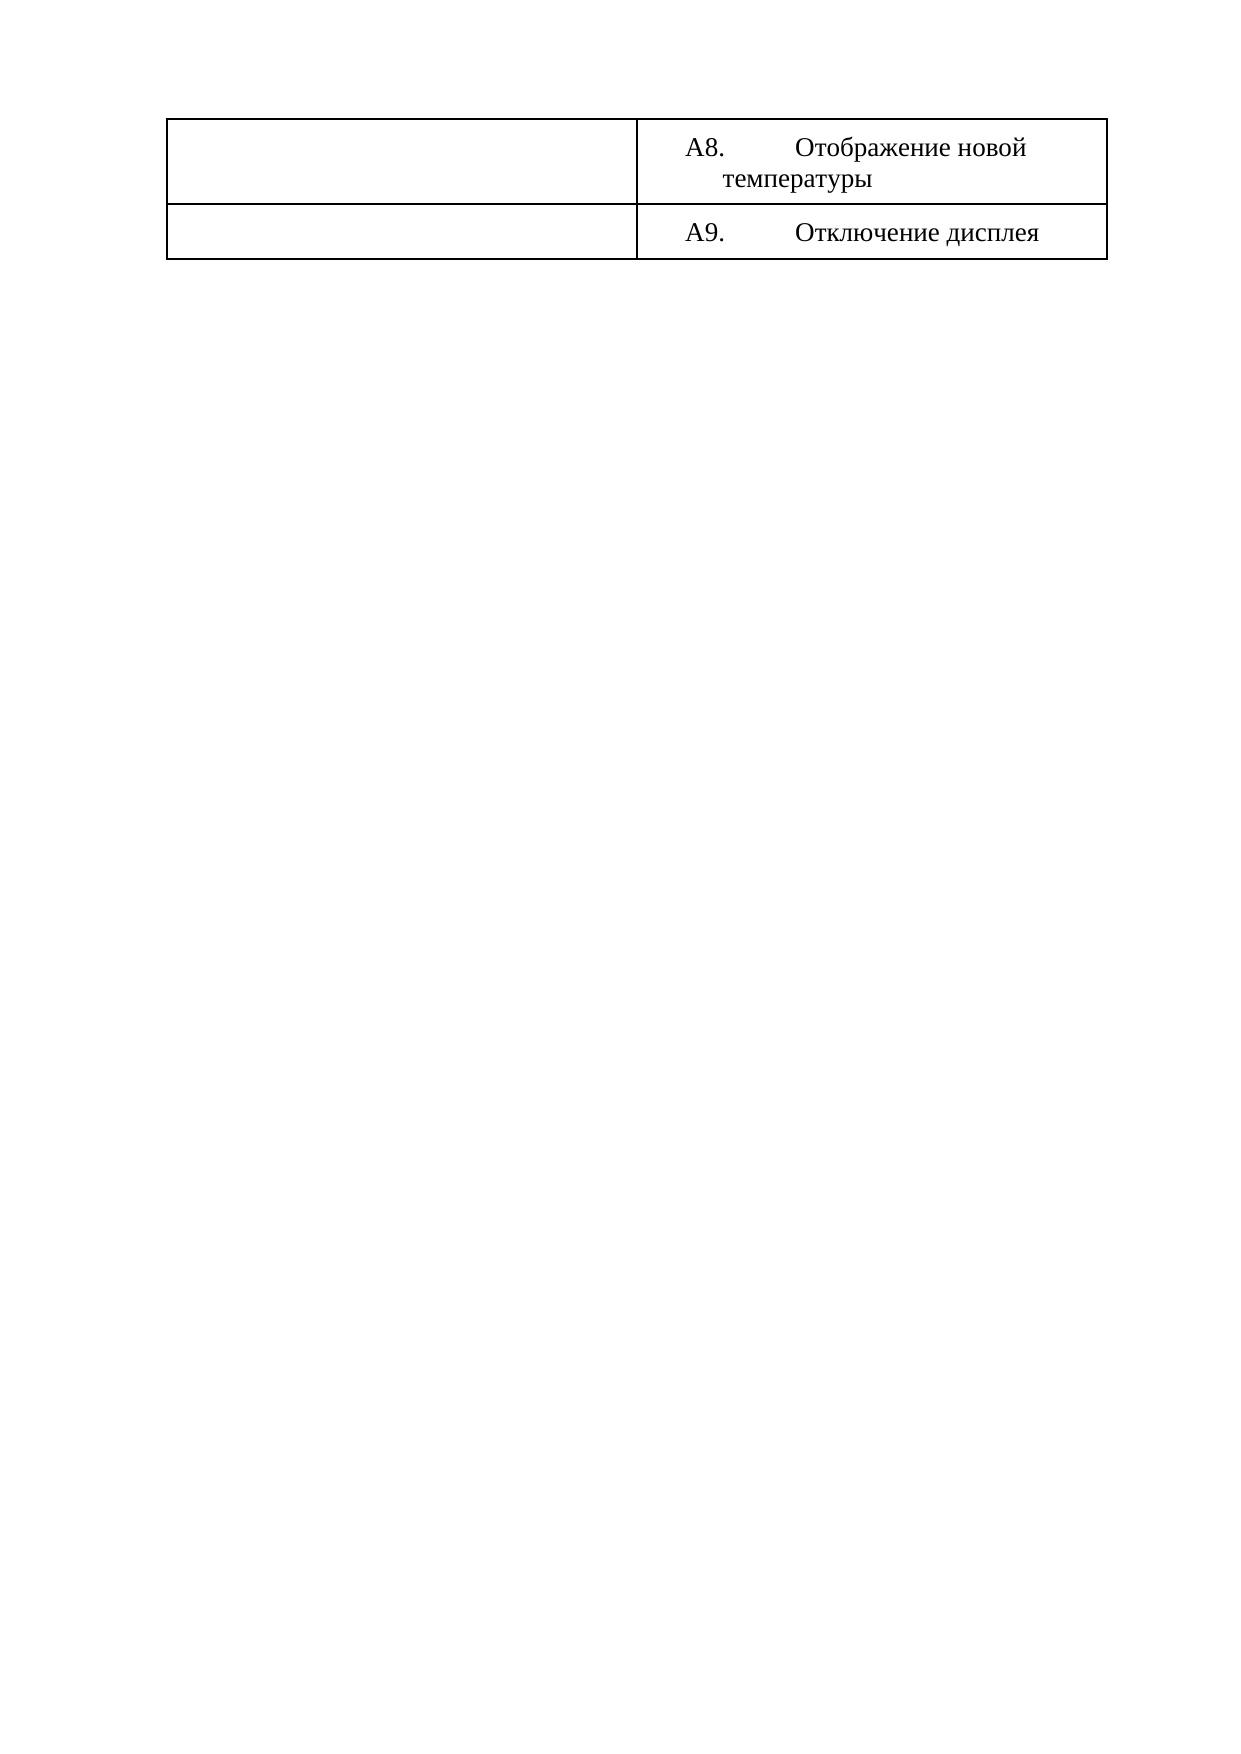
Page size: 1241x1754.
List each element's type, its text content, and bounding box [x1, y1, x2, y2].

table_cell Отображение новой температуры [638, 120, 1106, 203]
table_cell [168, 120, 636, 203]
table_cell Отключение дисплея [638, 205, 1106, 257]
table_cell [168, 205, 636, 257]
